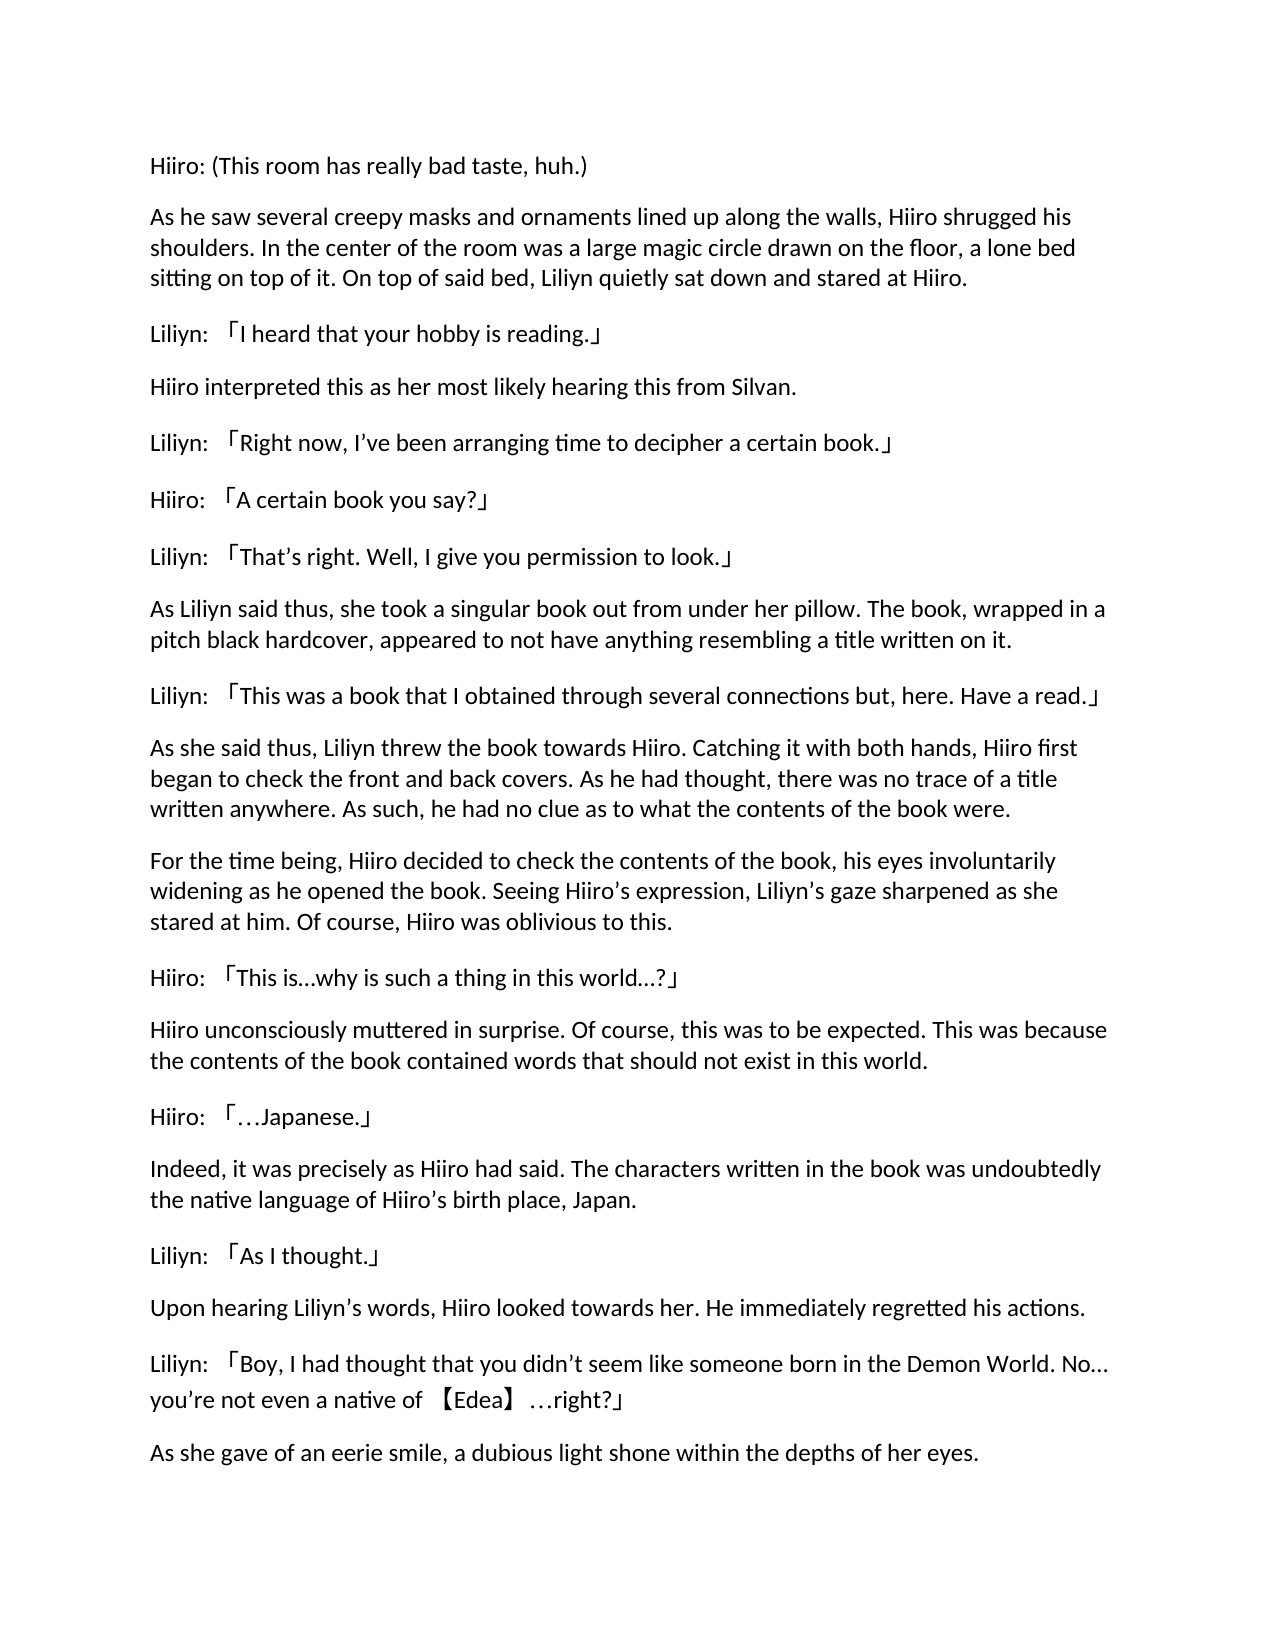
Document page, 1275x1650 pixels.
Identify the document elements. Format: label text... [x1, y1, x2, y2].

text Hiiro unconsciously muttered in surprise. Of course, this was to be expected. This was because the contents of the book contained words that should not exist in this world. [150, 1014, 1125, 1075]
text Hiiro interpreted this as her most likely hearing this from Silvan. [150, 371, 1125, 401]
text Hiiro: 「A certain book you say?」 [150, 479, 1125, 516]
text Liliyn: 「Right now, I’ve been arranging time to decipher a certain book.」 [150, 422, 1125, 458]
text As he saw several creepy masks and ornaments lined up along the walls, Hiiro shrugged his shoulders. In the center of the room was a large magic circle drawn on the floor, a lone bed sitting on top of it. On top of said bed, Liliyn quietly sat down and stared at Hiiro. [150, 201, 1125, 293]
text Upon hearing Liliyn’s words, Hiiro looked towards her. He immediately regretted his actions. [150, 1292, 1125, 1323]
text Hiiro: (This room has really bad taste, huh.) [150, 150, 1125, 181]
text Hiiro: 「This is…why is such a thing in this world…?」 [150, 957, 1125, 993]
text For the time being, Hiiro decided to check the contents of the book, his eyes involuntarily widening as he opened the book. Seeing Hiiro’s expression, Liliyn’s gaze sharpened as she stared at him. Of course, Hiiro was oblivious to this. [150, 845, 1125, 936]
text Liliyn: 「As I thought.」 [150, 1235, 1125, 1271]
text Liliyn: 「This was a book that I obtained through several connections but, here. Have a read.」 [150, 675, 1125, 712]
text As she gave of an eerie smile, a dubious light shone within the depths of her eyes. [150, 1437, 1125, 1467]
text Liliyn: 「I heard that your hobby is reading.」 [150, 314, 1125, 350]
text Liliyn: 「Boy, I had thought that you didn’t seem like someone born in the Demon World. No…you’re not even a native of 【Edea】…right?」 [150, 1343, 1125, 1416]
text As she said thus, Liliyn threw the book towards Hiiro. Catching it with both hands, Hiiro first began to check the front and back covers. As he had thought, there was no trace of a title written anywhere. As such, he had no clue as to what the contents of the book were. [150, 732, 1125, 824]
text Liliyn: 「That’s right. Well, I give you permission to look.」 [150, 536, 1125, 573]
text As Liliyn said thus, she took a singular book out from under her pillow. The book, wrapped in a pitch black hardcover, appeared to not have anything resembling a title written on it. [150, 593, 1125, 654]
text Hiiro: 「…Japanese.」 [150, 1096, 1125, 1132]
text Indeed, it was precisely as Hiiro had said. The characters written in the book was undoubtedly the native language of Hiiro’s birth place, Japan. [150, 1153, 1125, 1214]
